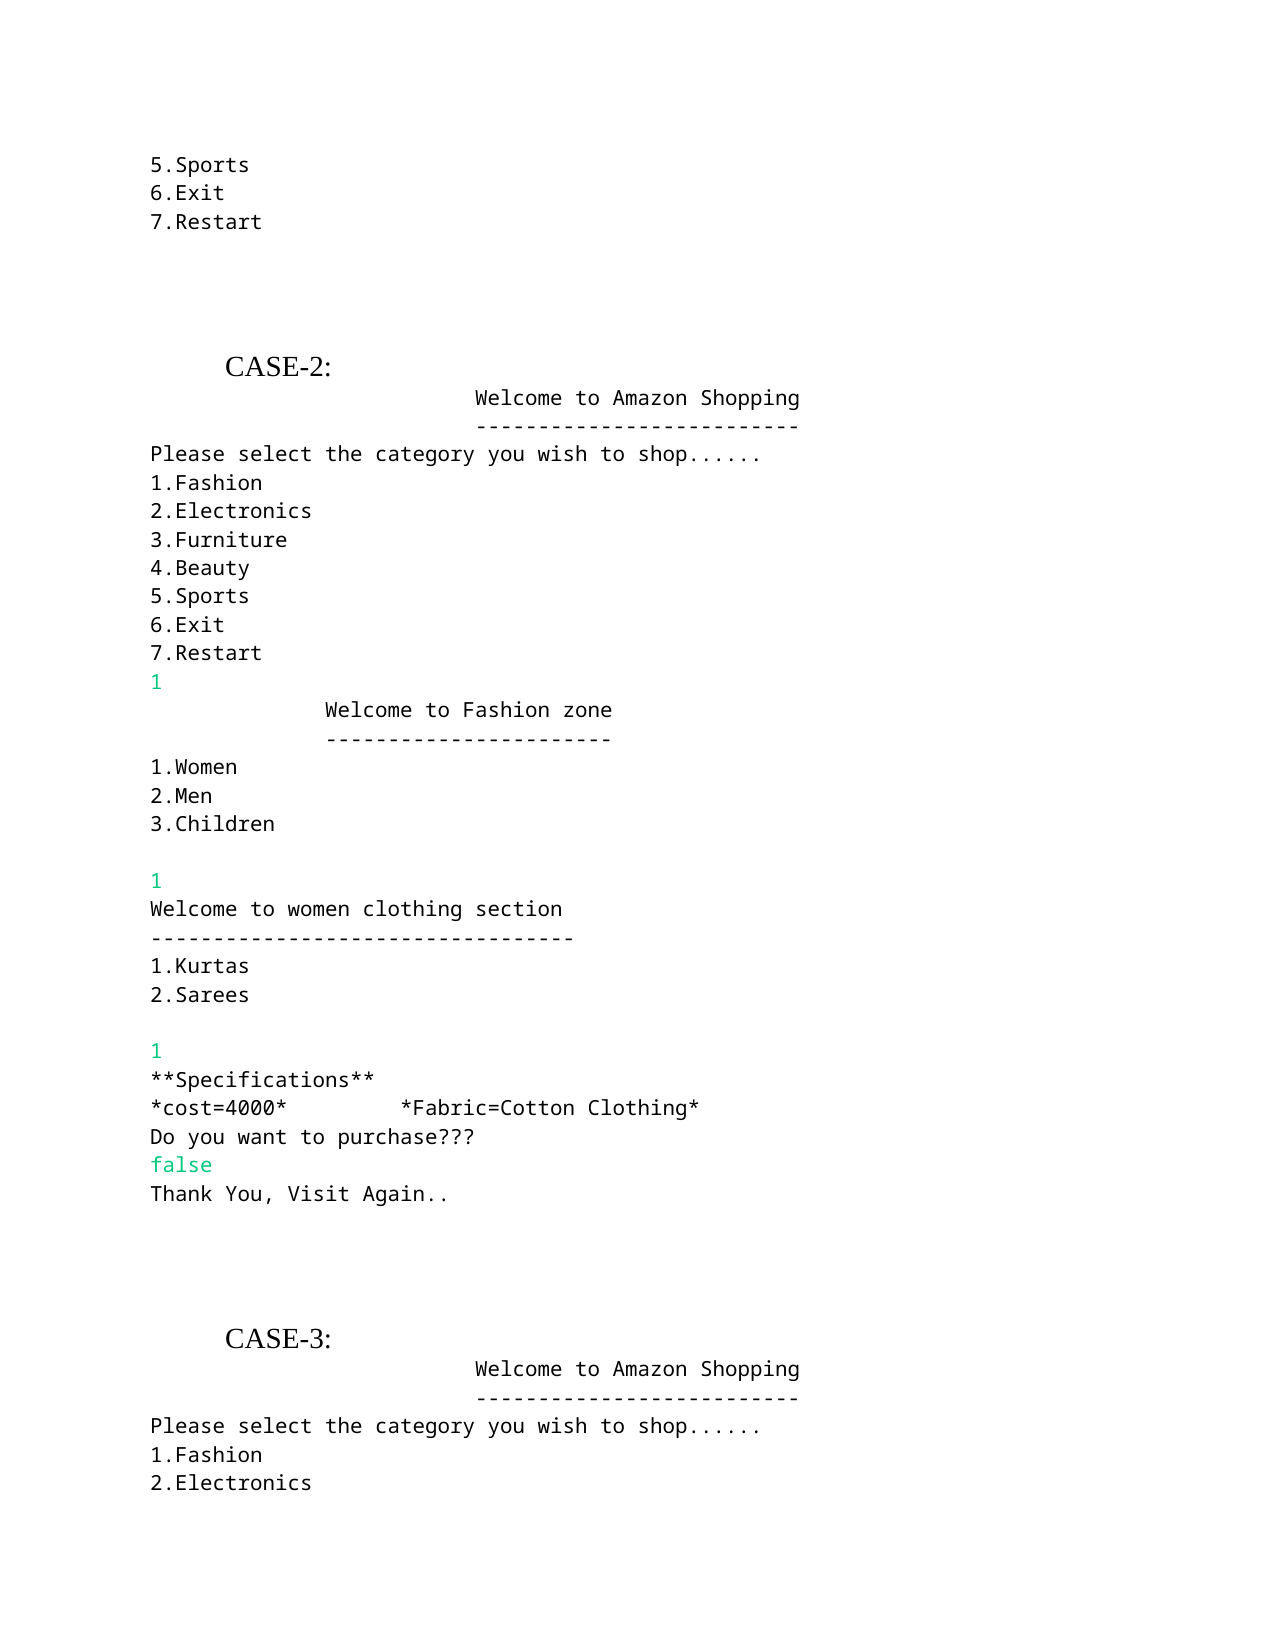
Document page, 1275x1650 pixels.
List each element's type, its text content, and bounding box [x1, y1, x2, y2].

text CASE-2: [150, 349, 1125, 383]
text 3.Children [150, 809, 1125, 838]
text 4.Beauty [150, 553, 1125, 582]
text 1 [150, 866, 1125, 894]
text 1 [150, 1037, 1125, 1065]
text 3.Furniture [150, 525, 1125, 553]
text 5.Sports [150, 150, 1125, 178]
text Please select the category you wish to shop...... [150, 1411, 1125, 1440]
text 7.Restart [150, 207, 1125, 235]
text 2.Electronics [150, 496, 1125, 525]
text Welcome to Amazon Shopping [150, 1354, 1125, 1383]
text CASE-3: [150, 1321, 1125, 1354]
text false [150, 1150, 1125, 1179]
text 1.Kurtas [150, 951, 1125, 980]
text Welcome to Amazon Shopping [150, 383, 1125, 411]
text ---------------------------------- [150, 923, 1125, 951]
text 1.Fashion [150, 468, 1125, 496]
text Welcome to women clothing section [150, 894, 1125, 923]
text -------------------------- [150, 411, 1125, 439]
text 2.Sarees [150, 980, 1125, 1008]
text 6.Exit [150, 610, 1125, 638]
text 1.Fashion [150, 1440, 1125, 1468]
text 2.Men [150, 781, 1125, 809]
text 2.Electronics [150, 1468, 1125, 1497]
text *cost=4000* *Fabric=Cotton Clothing* [150, 1093, 1125, 1122]
text ----------------------- [150, 724, 1125, 752]
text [150, 439, 1125, 468]
text -------------------------- [150, 1383, 1125, 1411]
text 1 [150, 667, 1125, 695]
text 7.Restart [150, 638, 1125, 667]
text 6.Exit [150, 178, 1125, 207]
text 1.Women [150, 752, 1125, 781]
text Do you want to purchase??? [150, 1122, 1125, 1150]
text 5.Sports [150, 582, 1125, 610]
text Thank You, Visit Again.. [150, 1179, 1125, 1207]
text Welcome to Fashion zone [150, 695, 1125, 724]
text **Specifications** [150, 1065, 1125, 1093]
